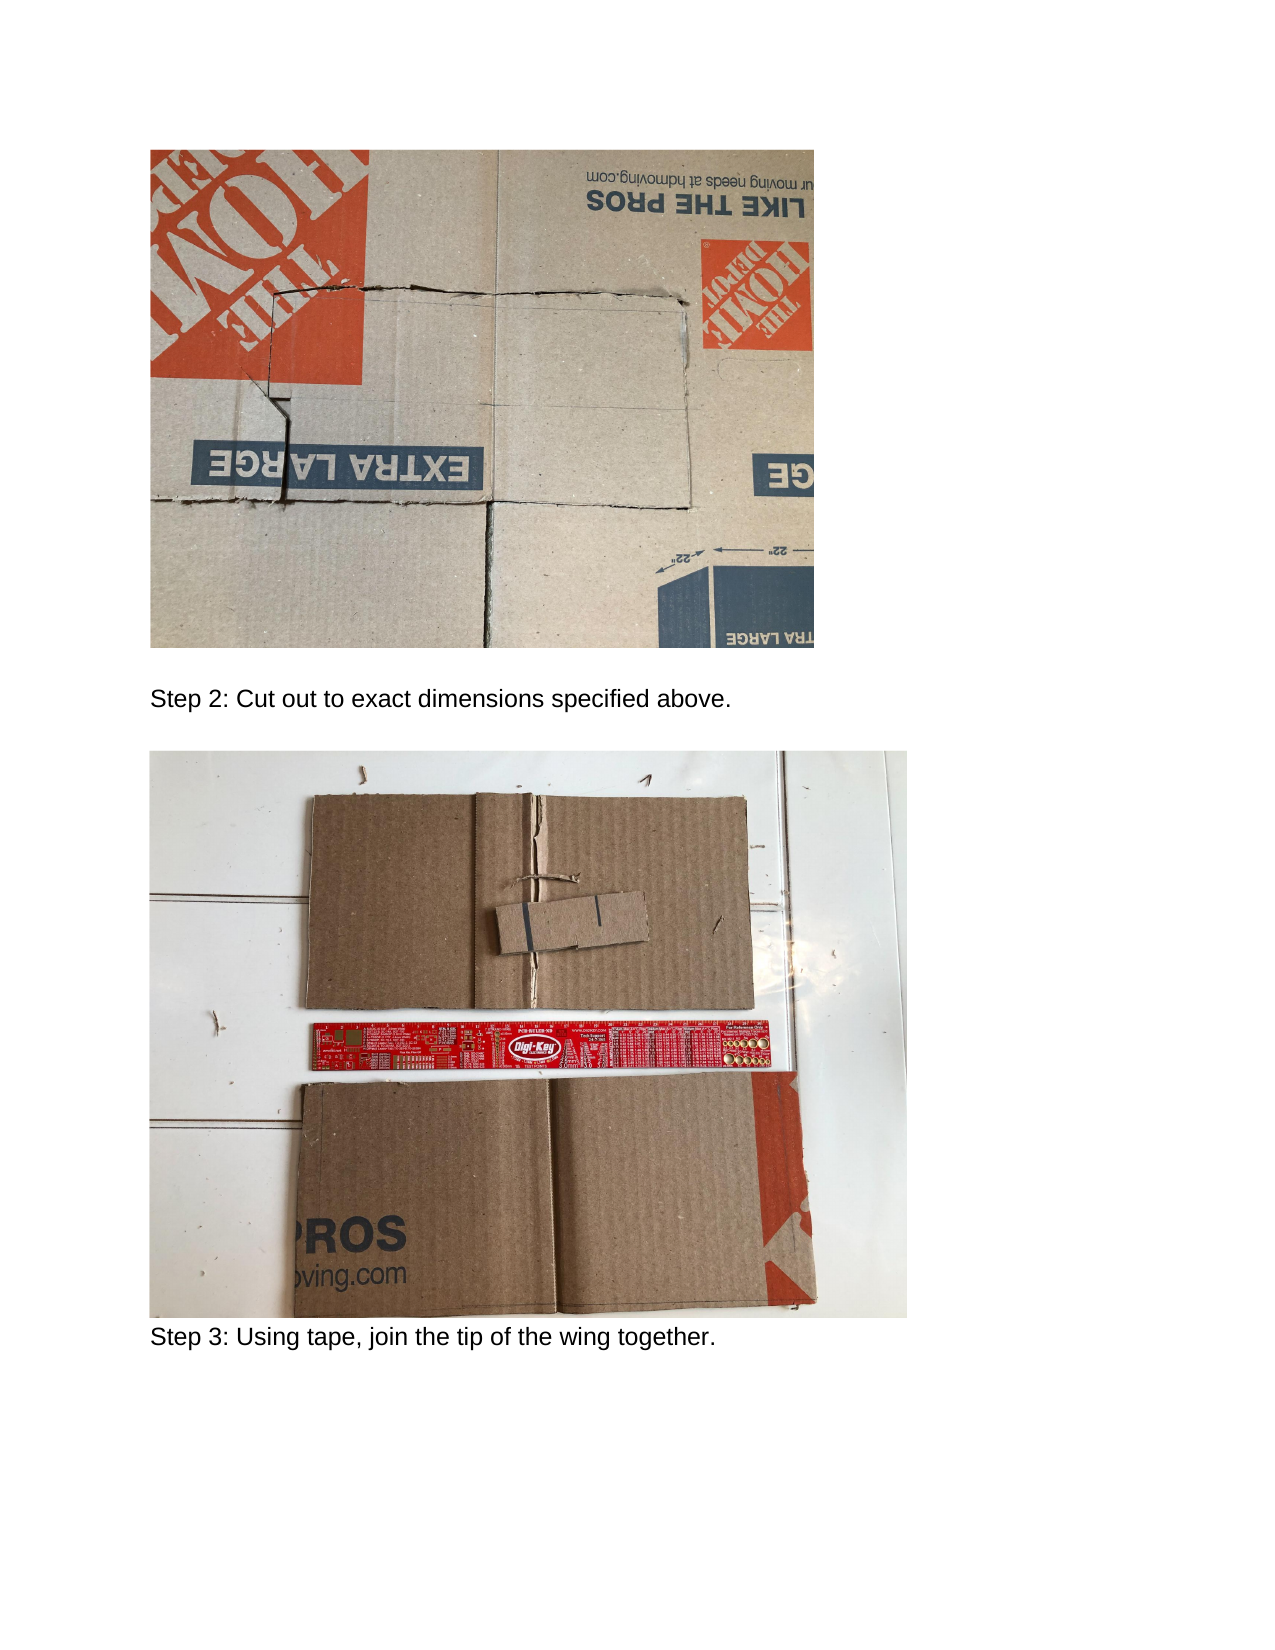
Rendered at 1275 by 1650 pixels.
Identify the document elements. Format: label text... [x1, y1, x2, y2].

text Step 2: Cut out to exact dimensions specified above. [150, 684, 1125, 713]
picture [150, 751, 907, 1318]
text Step 3: Using tape, join the tip of the wing together. [150, 1321, 1125, 1350]
picture [151, 150, 813, 648]
